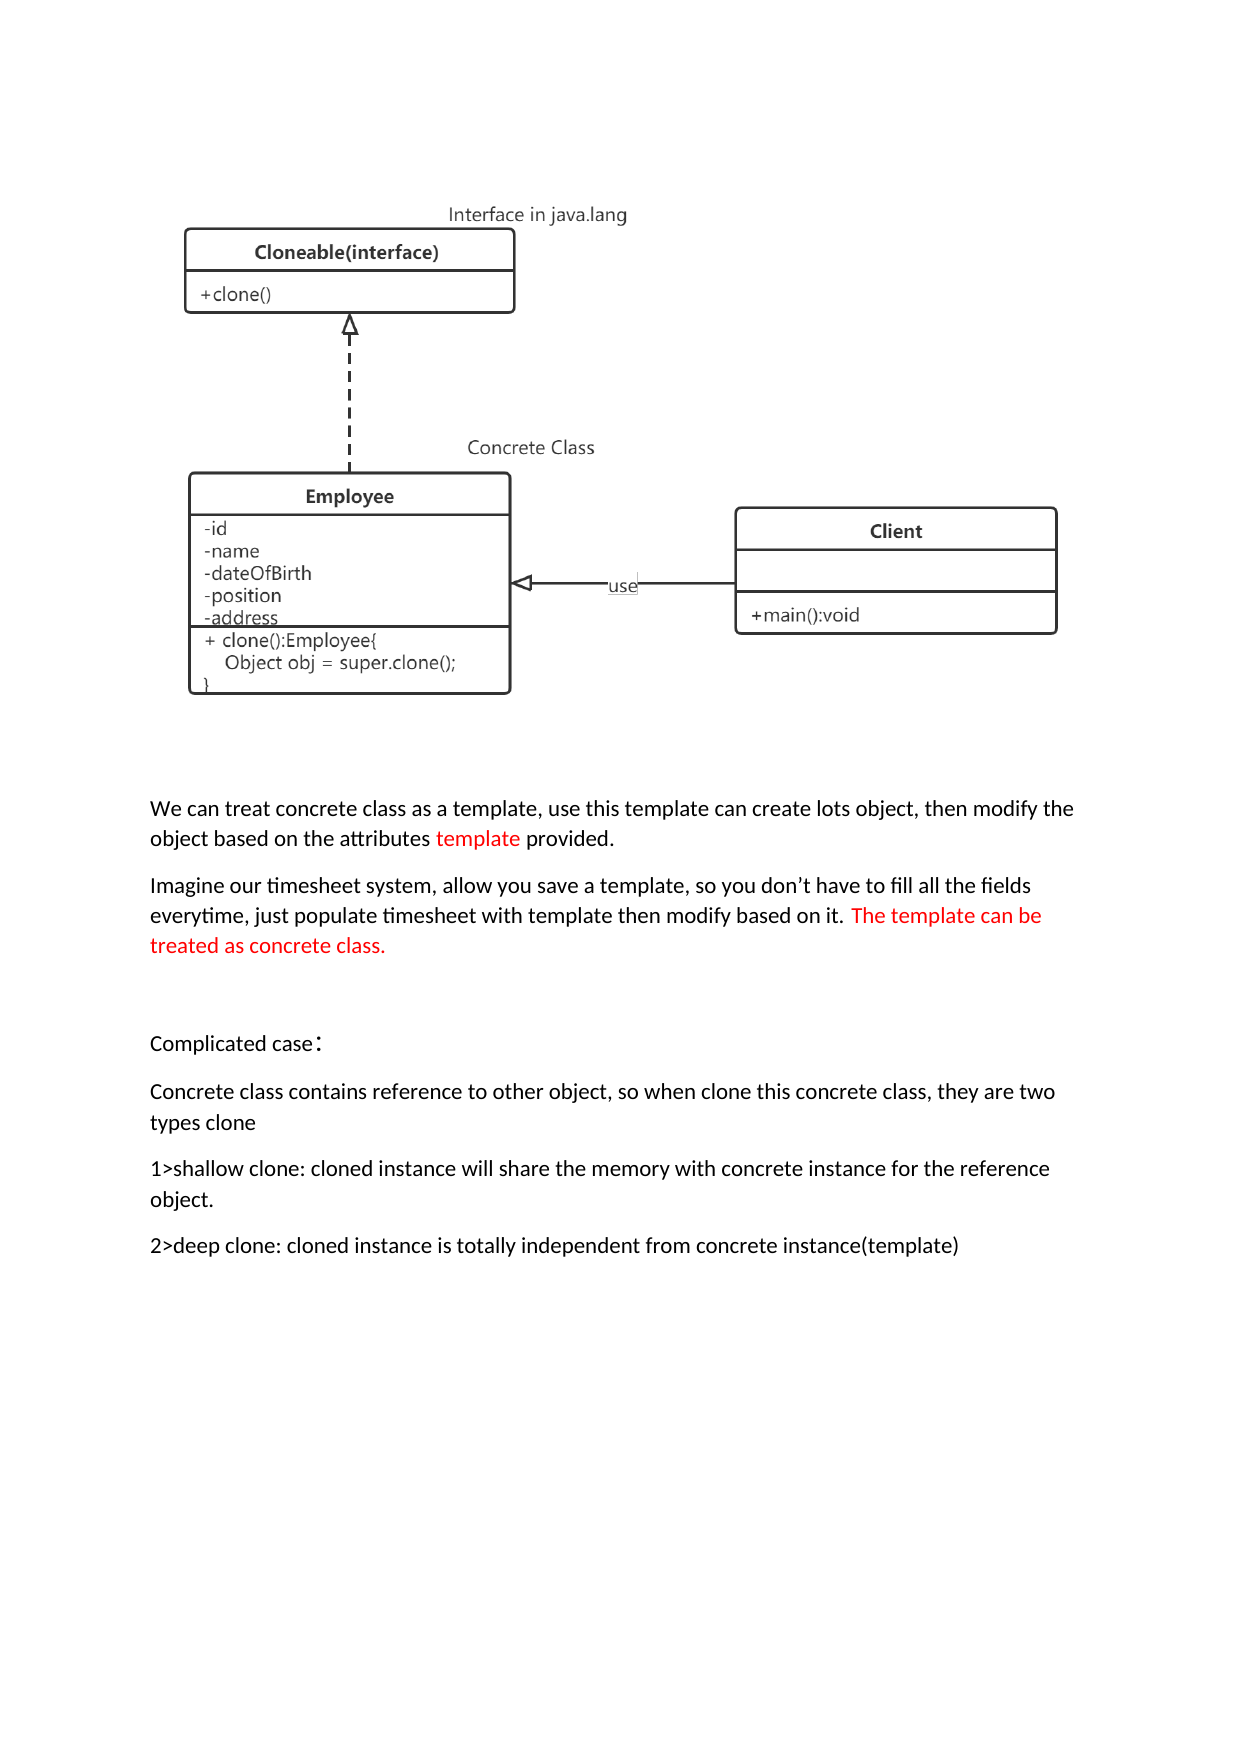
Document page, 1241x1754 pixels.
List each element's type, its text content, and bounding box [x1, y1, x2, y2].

text We can treat concrete class as a template, use this template can create lots object, then modify the object based on the attributes template provided. [150, 794, 1090, 852]
text Complicated case： [150, 1025, 1090, 1058]
text Concrete class contains reference to other object, so when clone this concrete class, they are two types clone [150, 1077, 1090, 1136]
text Imagine our timesheet system, allow you save a template, so you don’t have to fill all the fields everytime, just populate timesheet with template then modify based on it. The template can be treated as concrete class. [150, 871, 1090, 959]
text 2>deep clone: cloned instance is totally independent from concrete instance(template) [150, 1232, 1090, 1260]
text 1>shallow clone: cloned instance will share the memory with concrete instance for the reference object. [150, 1154, 1090, 1213]
picture [150, 150, 1091, 728]
